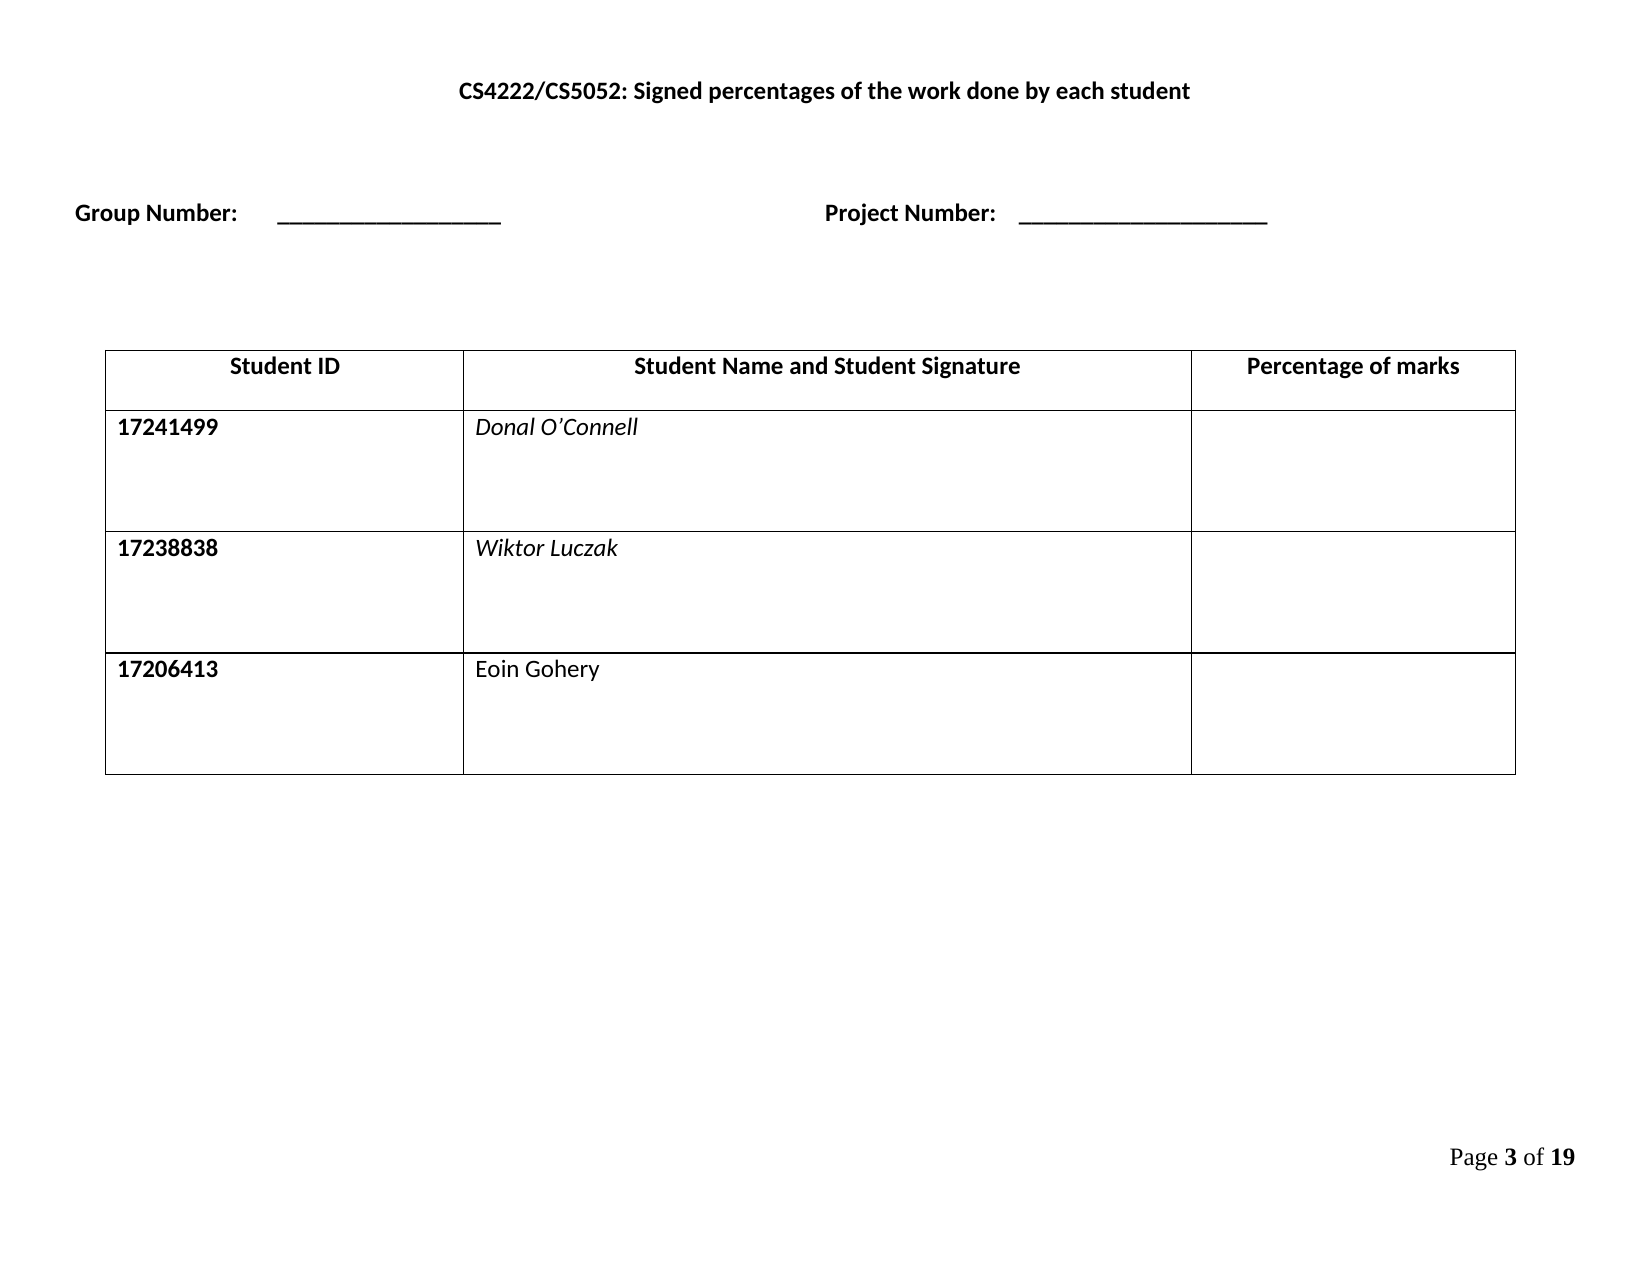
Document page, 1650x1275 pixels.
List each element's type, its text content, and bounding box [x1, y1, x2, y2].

table_header Percentage of marks [1192, 351, 1515, 410]
table_cell [1192, 654, 1515, 774]
table_cell 17238838 [106, 532, 463, 652]
table_cell 17241499 [106, 411, 463, 531]
table_cell [1192, 532, 1515, 652]
text CS4222/CS5052: Signed percentages of the work done by each student [75, 75, 1575, 106]
table_cell Eoin Gohery [464, 654, 1191, 774]
table_cell Wiktor Luczak [464, 532, 1191, 652]
table_header Student ID [106, 351, 463, 410]
table_cell [1192, 411, 1515, 531]
table_header Student Name and Student Signature [464, 351, 1191, 410]
table_cell 17206413 [106, 654, 463, 774]
subtitle Group Number: __________________ Project Number: ____________________ [75, 197, 1575, 228]
table_cell Donal O’Connell [464, 411, 1191, 531]
